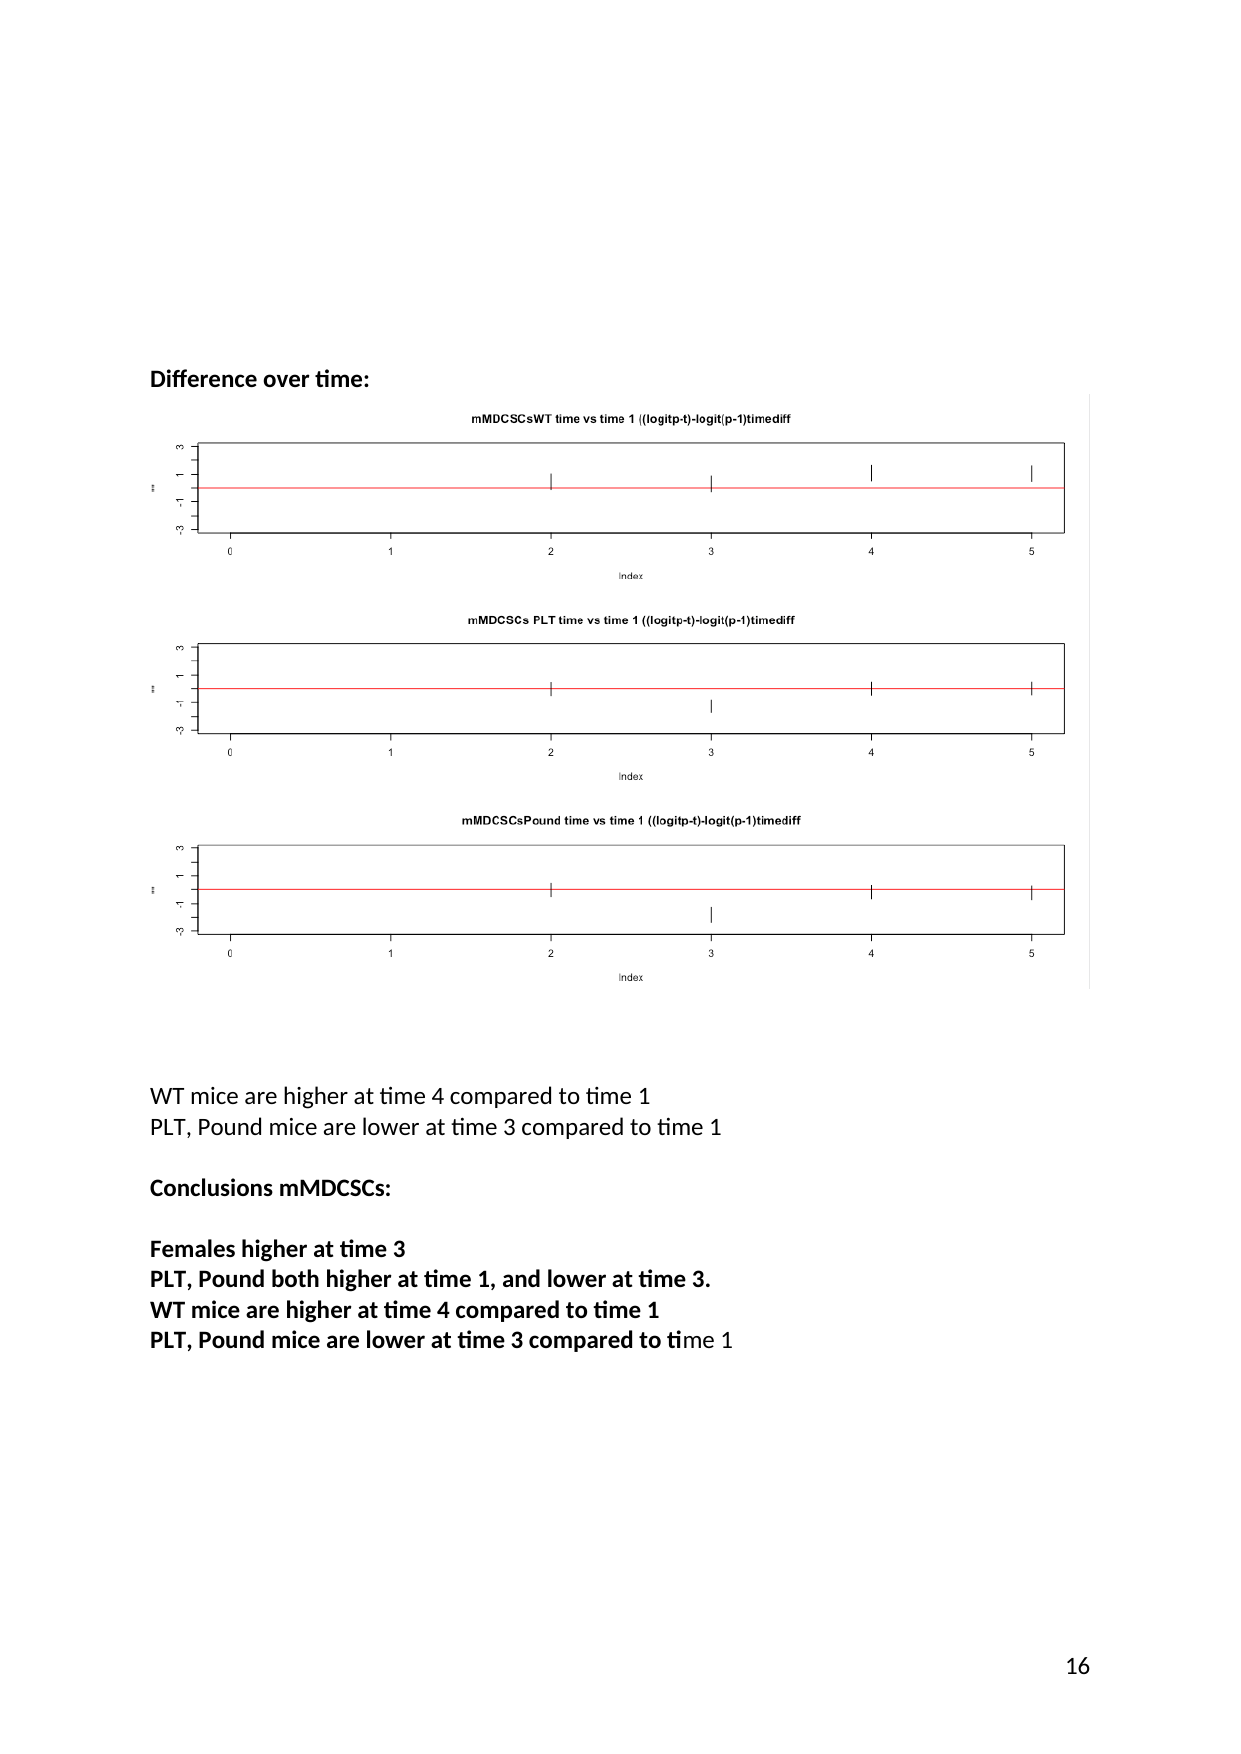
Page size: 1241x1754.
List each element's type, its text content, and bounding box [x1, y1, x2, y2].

text PLT, Pound mice are lower at time 3 compared to time 1 [150, 1324, 1090, 1355]
picture [150, 394, 1090, 989]
text Females higher at time 3 [150, 1233, 1090, 1263]
text WT mice are higher at time 4 compared to time 1 [150, 1294, 1090, 1324]
text PLT, Pound mice are lower at time 3 compared to time 1 [150, 1111, 1090, 1141]
text Conclusions mMDCSCs: [150, 1172, 1090, 1202]
text PLT, Pound both higher at time 1, and lower at time 3. [150, 1263, 1090, 1294]
text WT mice are higher at time 4 compared to time 1 [150, 1080, 1090, 1111]
text Difference over time: [150, 364, 1090, 394]
